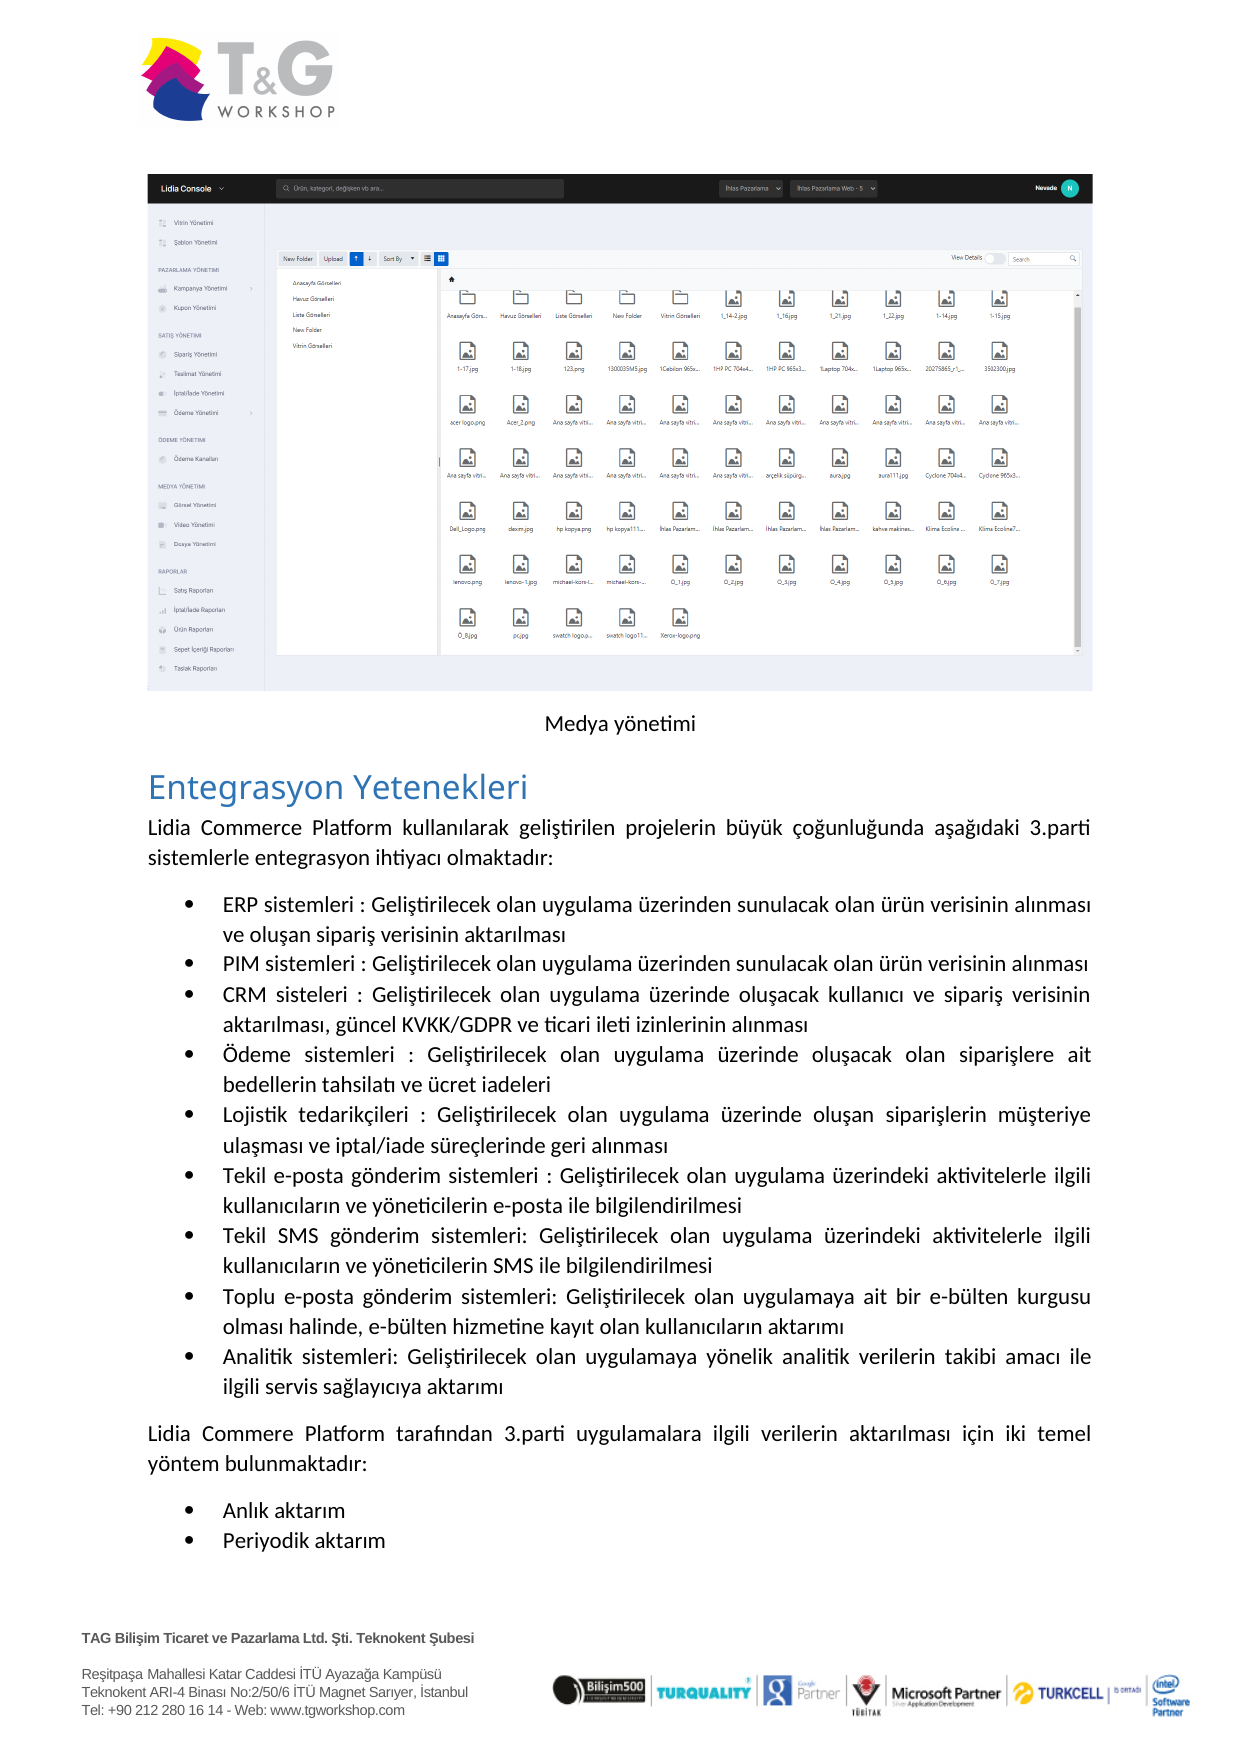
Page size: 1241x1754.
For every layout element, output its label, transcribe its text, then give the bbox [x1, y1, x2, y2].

subtitle Entegrasyon Yetenekleri [148, 764, 1093, 809]
list Tekil e-posta gönderim sistemleri : Geliştirilecek olan uygulama üzerindeki aktivitelerle ilgili kullanıcıların ve yöneticilerin e-posta ile bilgilendirilmesi [185, 1161, 1093, 1219]
list Ödeme sistemleri : Geliştirilecek olan uygulama üzerinde oluşacak olan siparişlere ait bedellerin tahsilatı ve ücret iadeleri [185, 1040, 1093, 1098]
list Tekil SMS gönderim sistemleri: Geliştirilecek olan uygulama üzerindeki aktivitelerle ilgili kullanıcıların ve yöneticilerin SMS ile bilgilendirilmesi [185, 1221, 1093, 1280]
text Lidia Commere Platform tarafından 3.parti uygulamalara ilgili verilerin aktarılması için iki temel yöntem bulunmaktadır: [148, 1419, 1093, 1478]
list Anlık aktarım [185, 1496, 1093, 1524]
list Lojistik tedarikçileri : Geliştirilecek olan uygulama üzerinde oluşan siparişlerin müşteriye ulaşması ve iptal/iade süreçlerinde geri alınması [185, 1101, 1093, 1159]
list Periyodik aktarım [185, 1527, 1093, 1555]
text Lidia Commerce Platform kullanılarak geliştirilen projelerin büyük çoğunluğunda aşağıdaki 3.parti sistemlerle entegrasyon ihtiyacı olmaktadır: [148, 813, 1093, 871]
picture [147, 174, 1093, 691]
list ERP sistemleri : Geliştirilecek olan uygulama üzerinden sunulacak olan ürün verisinin alınması ve oluşan sipariş verisinin aktarılması [185, 890, 1093, 948]
picture [551, 1673, 1191, 1718]
text Medya yönetimi [148, 709, 1093, 737]
list Analitik sistemleri: Geliştirilecek olan uygulamaya yönelik analitik verilerin takibi amacı ile ilgili servis sağlayıcıya aktarımı [185, 1342, 1093, 1401]
picture [138, 32, 339, 127]
list CRM sisteleri : Geliştirilecek olan uygulama üzerinde oluşacak kullanıcı ve sipariş verisinin aktarılması, güncel KVKK/GDPR ve ticari ileti izinlerinin alınması [185, 980, 1093, 1038]
list Toplu e-posta gönderim sistemleri: Geliştirilecek olan uygulamaya ait bir e-bülten kurgusu olması halinde, e-bülten hizmetine kayıt olan kullanıcıların aktarımı [185, 1282, 1093, 1340]
list PIM sistemleri : Geliştirilecek olan uygulama üzerinden sunulacak olan ürün verisinin alınması [185, 949, 1093, 978]
